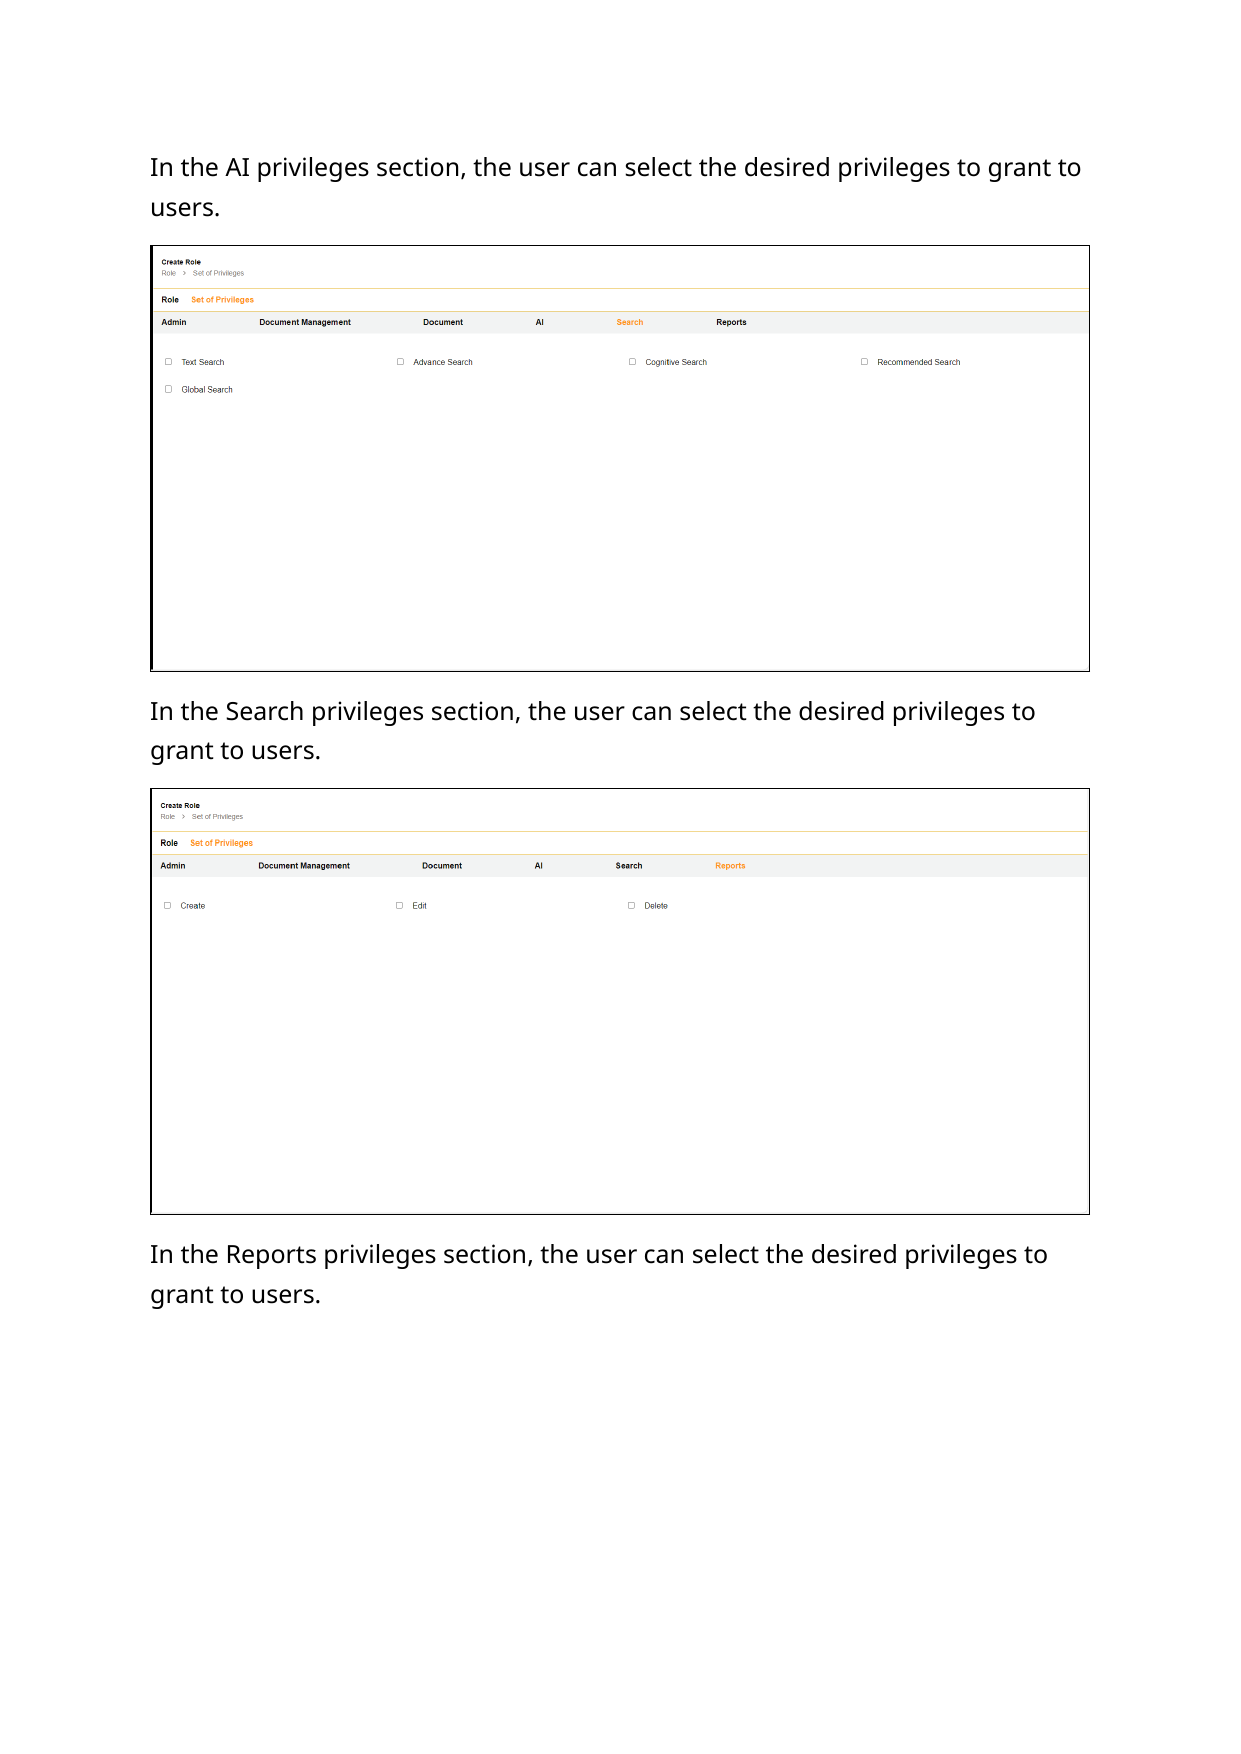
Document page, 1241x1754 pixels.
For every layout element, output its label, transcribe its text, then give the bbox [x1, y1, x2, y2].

picture [151, 246, 1089, 671]
text In the Search privileges section, the user can select the desired privileges to grant to users. [150, 693, 1090, 767]
text In the AI privileges section, the user can select the desired privileges to grant to users. [150, 150, 1090, 223]
picture [151, 789, 1089, 1214]
text In the Reports privileges section, the user can select the desired privileges to grant to users. [150, 1237, 1090, 1310]
